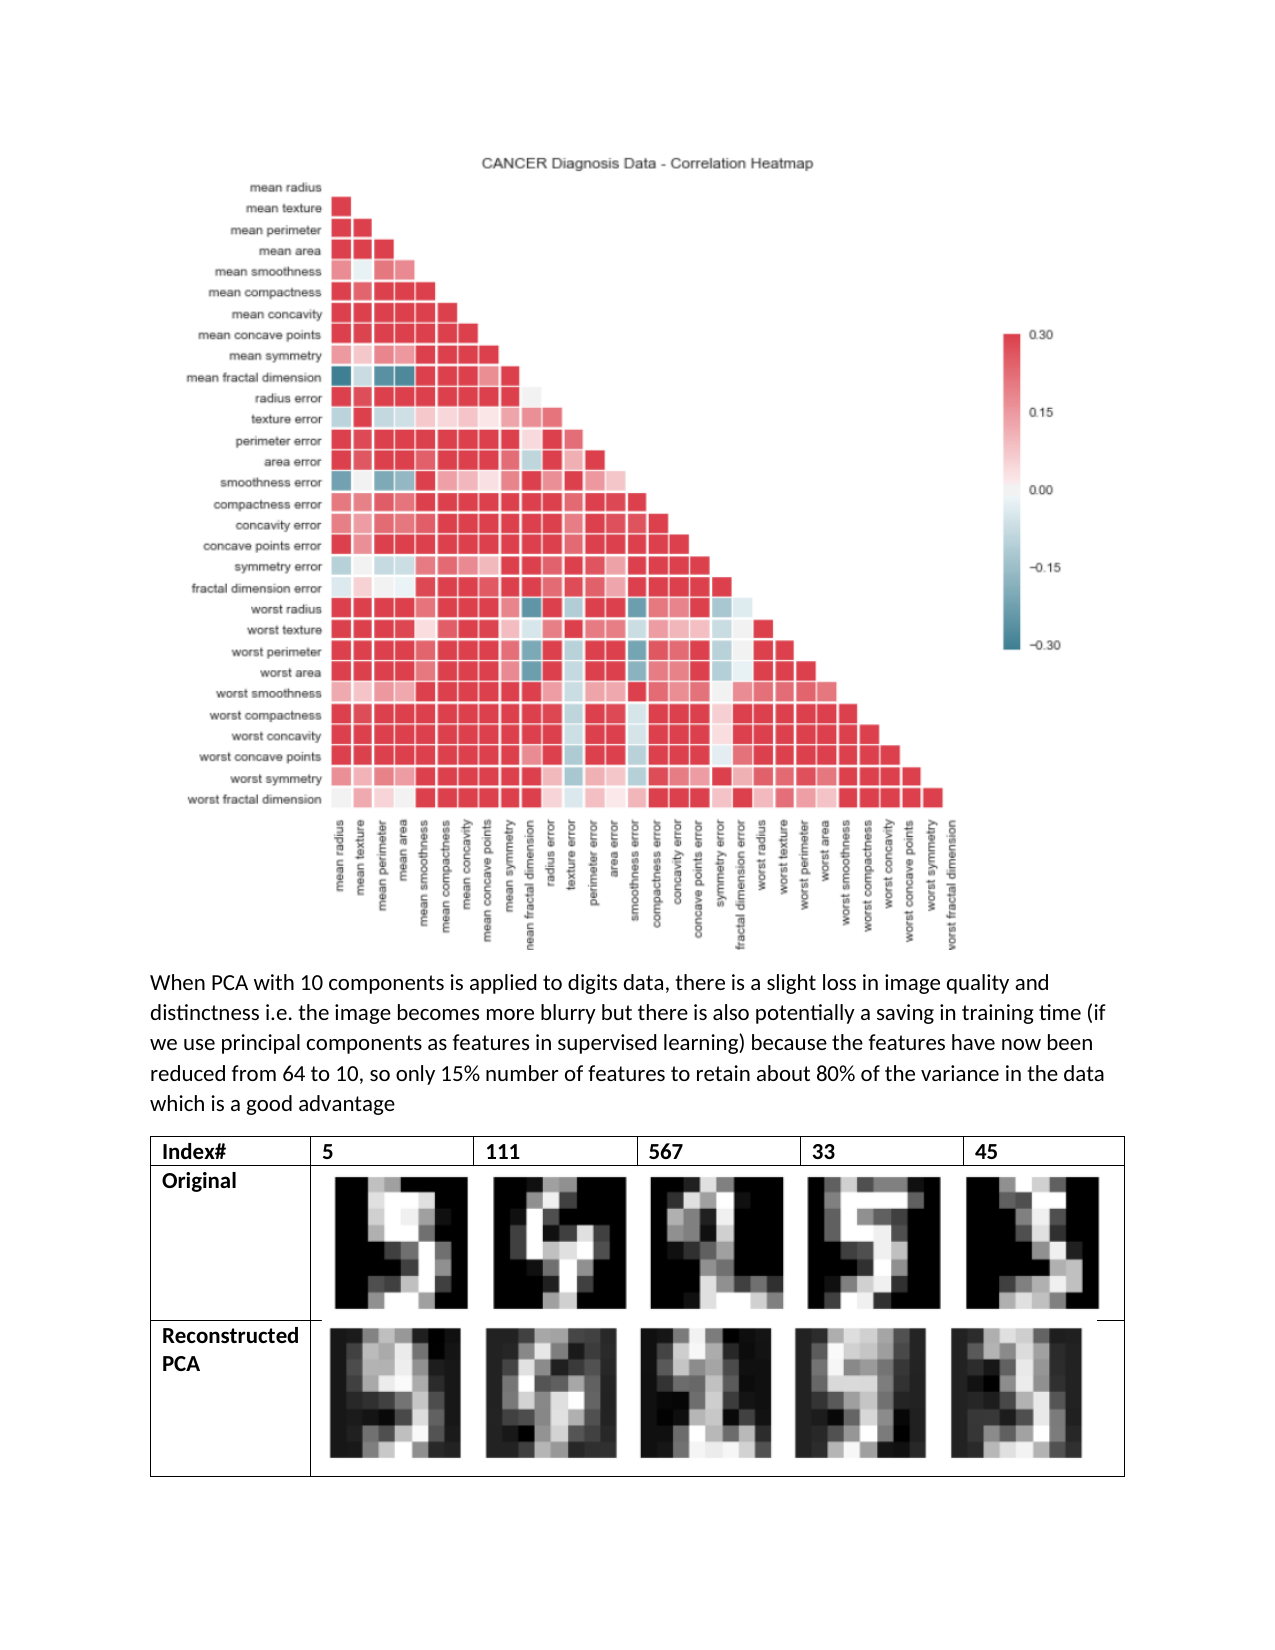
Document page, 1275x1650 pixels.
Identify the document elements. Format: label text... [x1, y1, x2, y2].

table_header 567 [638, 1137, 800, 1165]
table_header 5 [311, 1137, 473, 1165]
table_header Index# [151, 1137, 310, 1165]
table_header 33 [801, 1137, 963, 1165]
picture [150, 150, 1125, 950]
table_cell Original [151, 1166, 310, 1320]
picture [321, 1166, 1112, 1476]
table_cell [311, 1166, 321, 1320]
table_header 111 [474, 1137, 637, 1165]
text When PCA with 10 components is applied to digits data, there is a slight loss in image quality and distinctness i.e. the image becomes more blurry but there is also potentially a saving in training time (if we use principal components as features in supervised learning) because the features have now been reduced from 64 to 10, so only 15% number of features to retain about 80% of the variance in the data which is a good advantage [150, 968, 1125, 1117]
table_cell [311, 1321, 321, 1476]
table_cell Reconstructed PCA [151, 1321, 310, 1476]
table_cell [1112, 1166, 1124, 1320]
table_header 45 [964, 1137, 1124, 1165]
table_cell [1097, 1321, 1124, 1476]
